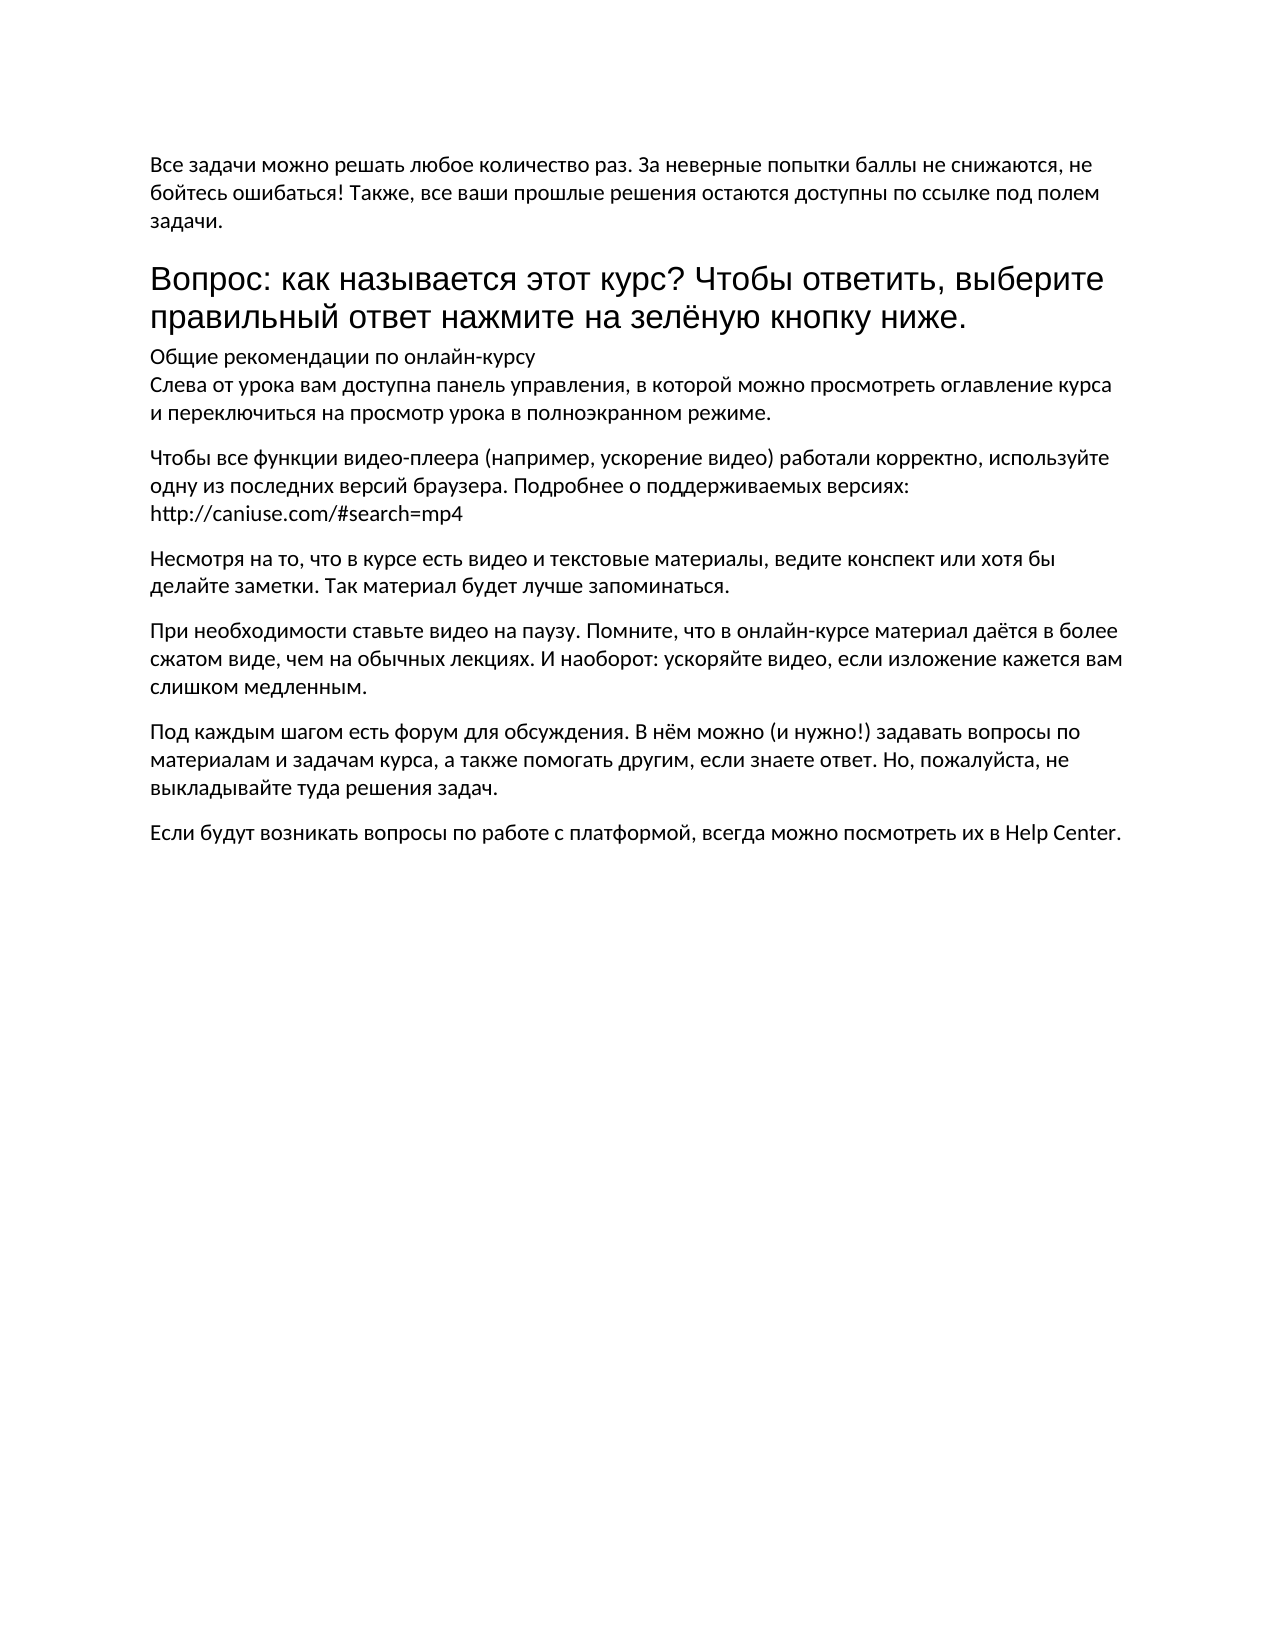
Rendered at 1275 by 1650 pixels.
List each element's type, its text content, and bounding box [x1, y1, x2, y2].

text Если будут возникать вопросы по работе с платформой, всегда можно посмотреть их в Help Center. [150, 818, 1125, 846]
text Общие рекомендации по онлайн-курсу Слева от урока вам доступна панель управления, в которой можно просмотреть оглавление курса и переключиться на просмотр урока в полноэкранном режиме. [150, 342, 1125, 426]
text При необходимости ставьте видео на паузу. Помните, что в онлайн-курсе материал даётся в более сжатом виде, чем на обычных лекциях. И наоборот: ускоряйте видео, если изложение кажется вам слишком медленным. [150, 616, 1125, 700]
subtitle Вопрос: как называется этот курс? Чтобы ответить, выберите правильный ответ нажмите на зелёную кнопку ниже. [150, 259, 1125, 336]
text Все задачи можно решать любое количество раз. За неверные попытки баллы не снижаются, не бойтесь ошибаться! Также, все ваши прошлые решения остаются доступны по ссылке под полем задачи. [150, 150, 1125, 234]
text Несмотря на то, что в курсе есть видео и текстовые материалы, ведите конспект или хотя бы делайте заметки. Так материал будет лучше запоминаться. [150, 544, 1125, 600]
text Чтобы все функции видео-плеера (например, ускорение видео) работали корректно, используйте одну из последних версий браузера. Подробнее о поддерживаемых версиях: http://caniuse.com/#search=mp4 [150, 443, 1125, 527]
text Под каждым шагом есть форум для обсуждения. В нём можно (и нужно!) задавать вопросы по материалам и задачам курса, а также помогать другим, если знаете ответ. Но, пожалуйста, не выкладывайте туда решения задач. [150, 717, 1125, 801]
